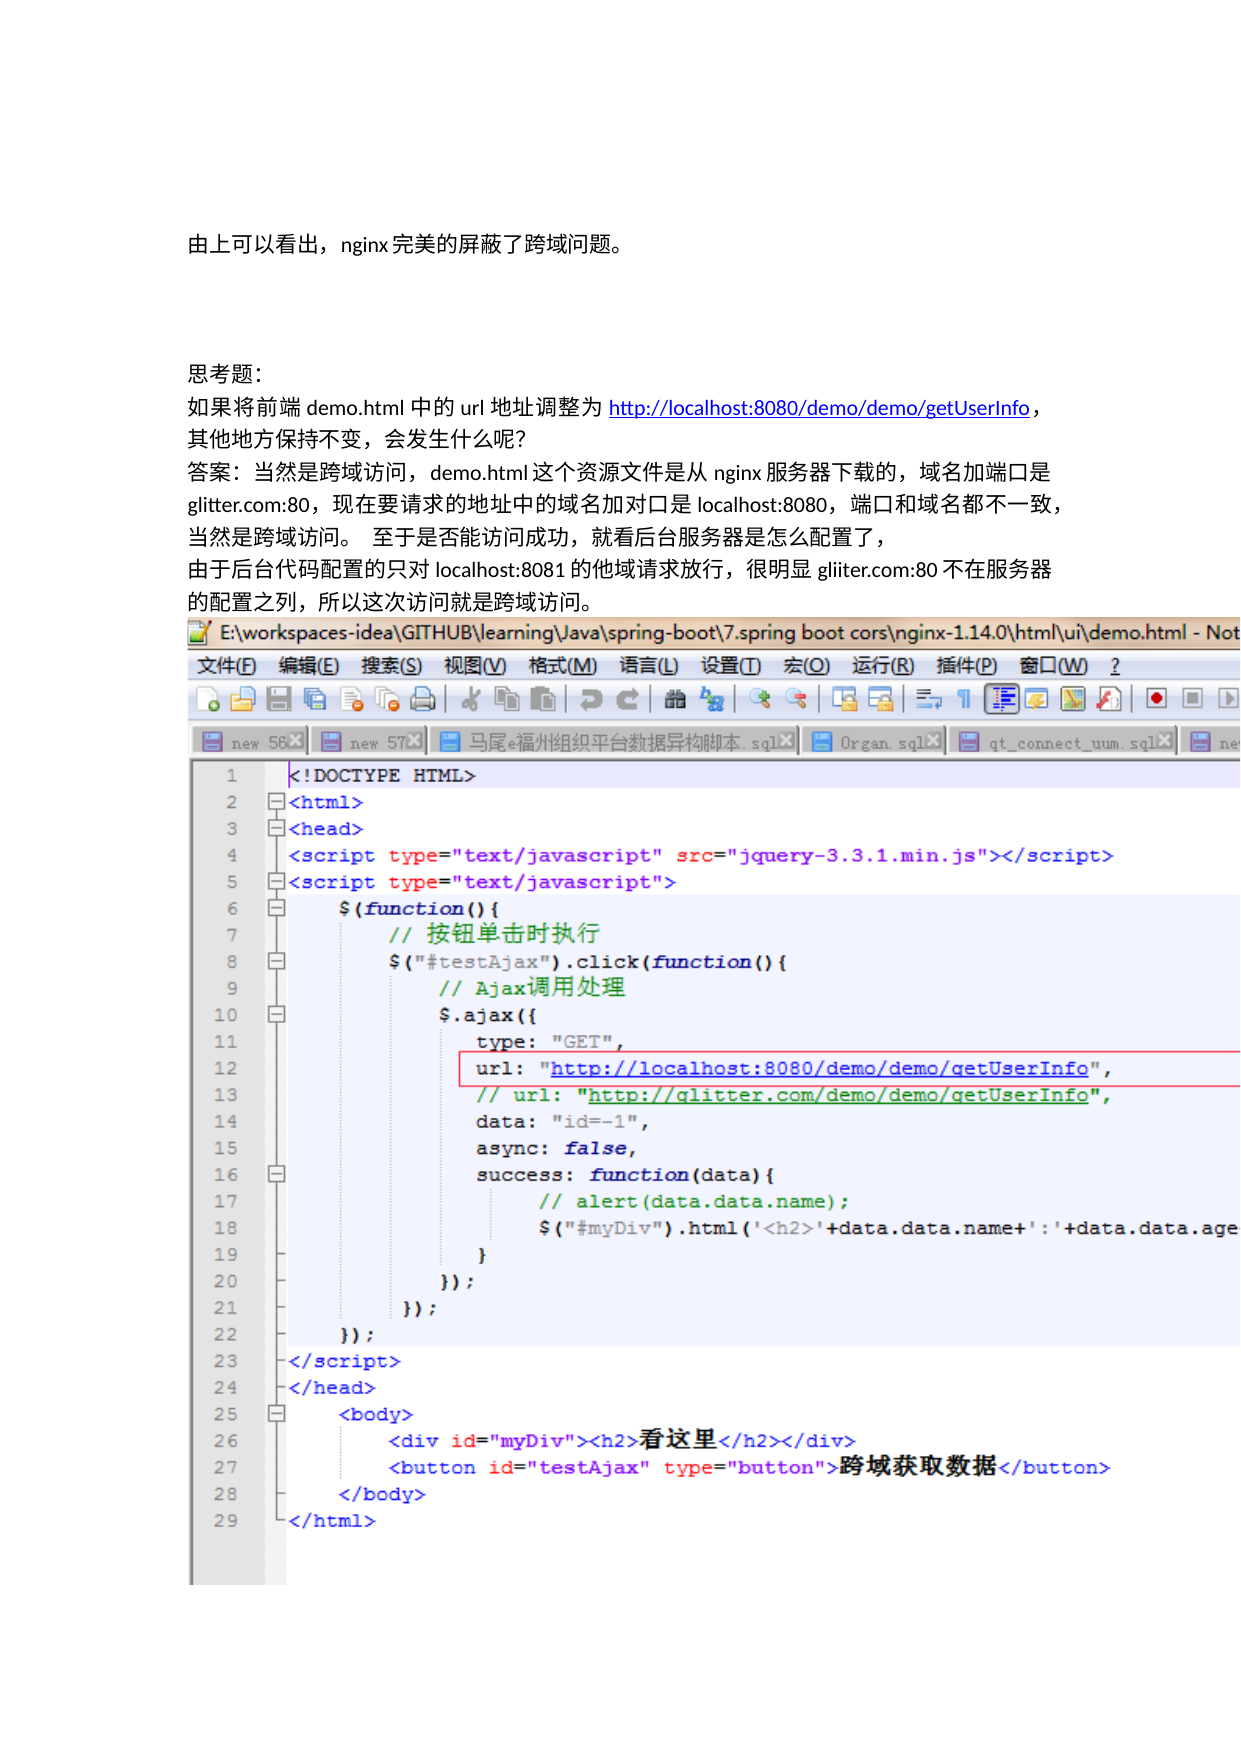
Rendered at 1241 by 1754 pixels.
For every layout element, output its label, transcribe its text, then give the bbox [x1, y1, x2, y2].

text 由于后台代码配置的只对localhost:8081的他域请求放行，很明显gliiter.com:80不在服务器的配置之列，所以这次访问就是跨域访问。 [187, 552, 1053, 617]
text 由上可以看出，nginx完美的屏蔽了跨域问题。 [187, 227, 1053, 259]
text 答案：当然是跨域访问，demo.html这个资源文件是从nginx服务器下载的，域名加端口是glitter.com:80，现在要请求的地址中的域名加对口是localhost:8080，端口和域名都不一致，当然是跨域访问。 至于是否能访问成功，就看后台服务器是怎么配置了， [187, 454, 1053, 552]
text 如果将前端demo.html中的url地址调整为http://localhost:8080/demo/demo/getUserInfo，其他地方保持不变，会发生什么呢？ [187, 389, 1053, 454]
text 思考题： [187, 357, 1053, 389]
picture [187, 617, 1241, 1585]
